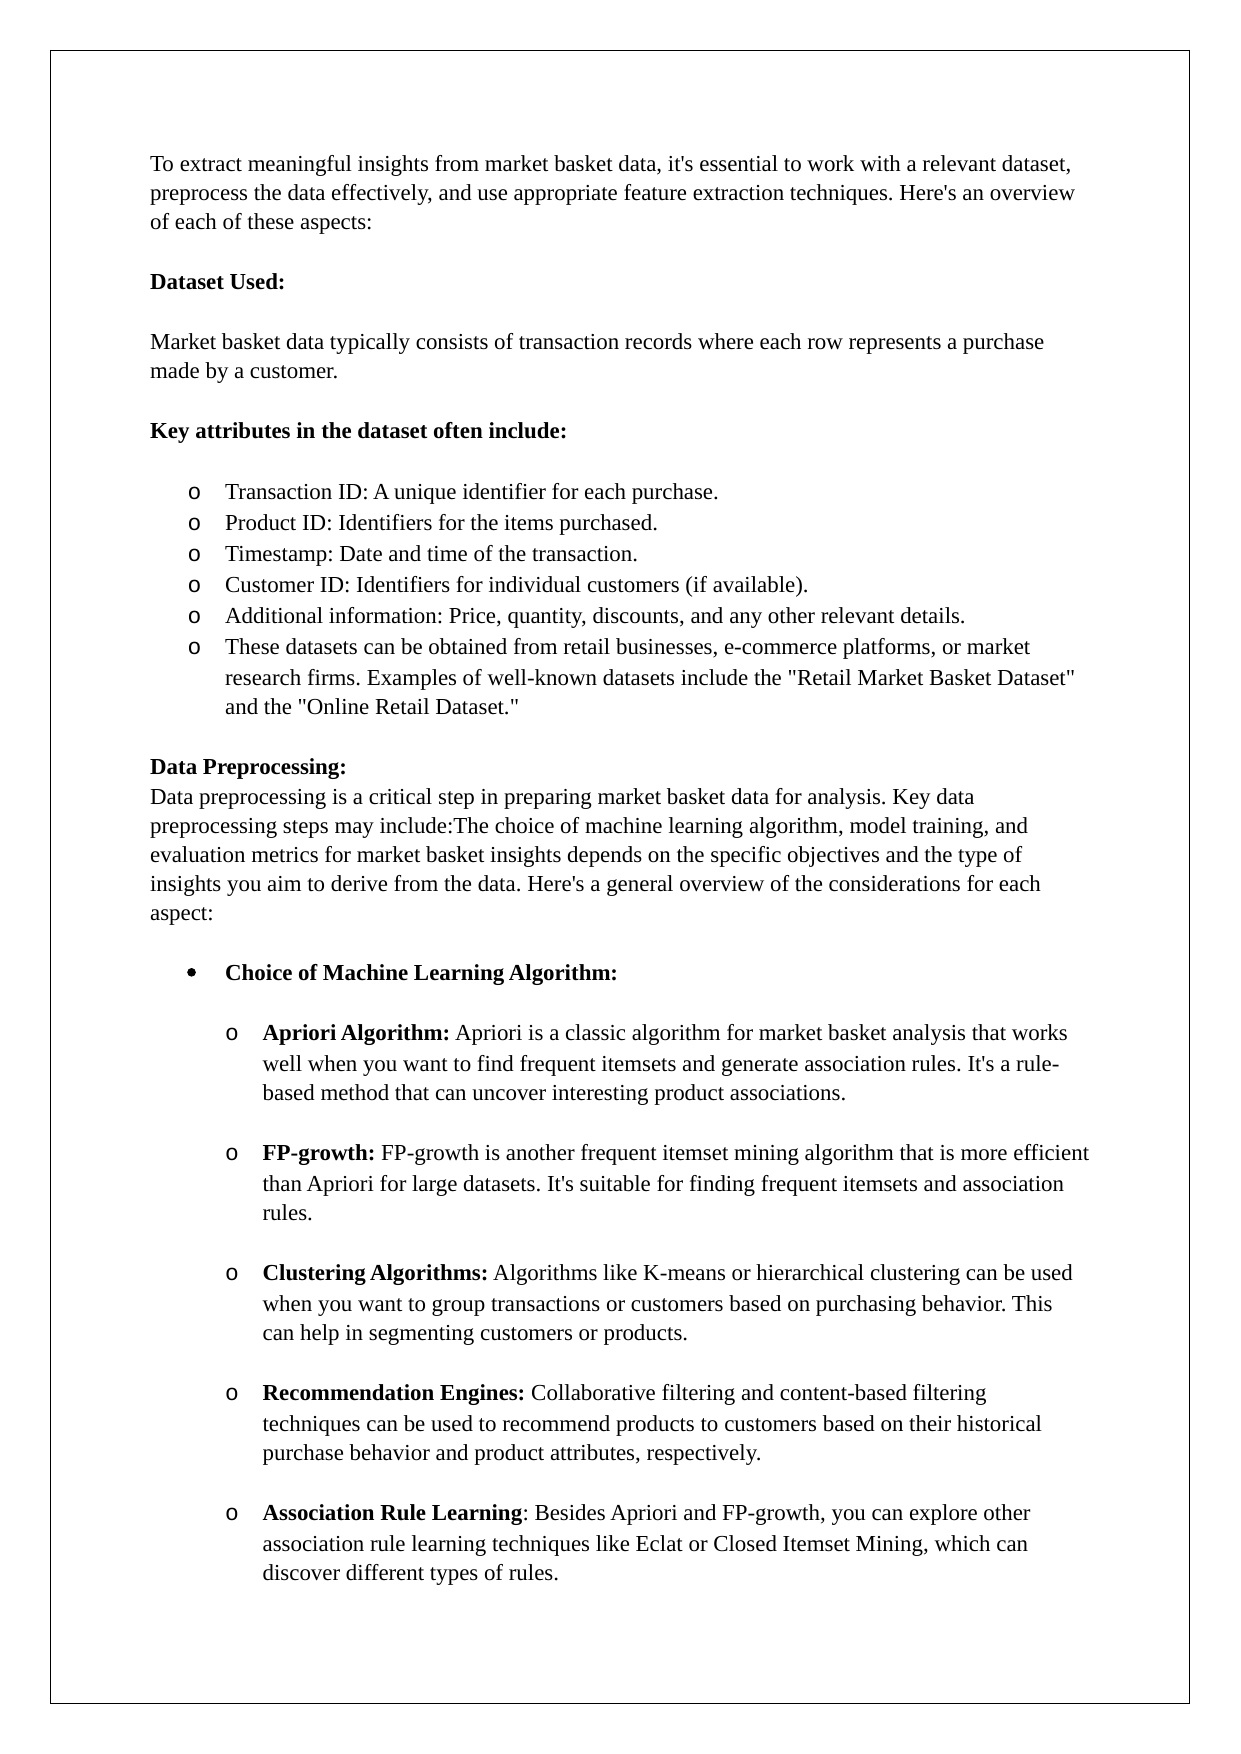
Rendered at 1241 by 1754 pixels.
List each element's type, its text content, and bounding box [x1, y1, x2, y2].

text Dataset Used: [150, 268, 1090, 294]
text To extract meaningful insights from market basket data, it's essential to work with a relevant dataset, preprocess the data effectively, and use appropriate feature extraction techniques. Here's an overview of each of these aspects: [150, 150, 1090, 234]
list Choice of Machine Learning Algorithm: [187, 959, 1090, 985]
list Transaction ID: A unique identifier for each purchase. [187, 478, 1090, 506]
list FP-growth: FP-growth is another frequent itemset mining algorithm that is more efficient than Apriori for large datasets. It's suitable for finding frequent itemsets and association rules. [225, 1139, 1090, 1225]
text Market basket data typically consists of transaction records where each row represents a purchase made by a customer. [150, 328, 1090, 384]
text Key attributes in the dataset often include: [150, 417, 1090, 444]
list These datasets can be obtained from retail businesses, e-commerce platforms, or market research firms. Examples of well-known datasets include the "Retail Market Basket Dataset" and the "Online Retail Dataset." [187, 633, 1090, 719]
text Data Preprocessing: [150, 753, 1090, 779]
text Data preprocessing is a critical step in preparing market basket data for analysis. Key data preprocessing steps may include:The choice of machine learning algorithm, model training, and evaluation metrics for market basket insights depends on the specific objectives and the type of insights you aim to derive from the data. Here's a general overview of the considerations for each aspect: [150, 783, 1090, 925]
list Recommendation Engines: Collaborative filtering and content-based filtering techniques can be used to recommend products to customers based on their historical purchase behavior and product attributes, respectively. [225, 1379, 1090, 1465]
list Product ID: Identifiers for the items purchased. [187, 509, 1090, 537]
list Timestamp: Date and time of the transaction. [187, 540, 1090, 568]
list Apriori Algorithm: Apriori is a classic algorithm for market basket analysis that works well when you want to find frequent itemsets and generate association rules. It's a rule-based method that can uncover interesting product associations. [225, 1019, 1090, 1105]
list Customer ID: Identifiers for individual customers (if available). [187, 571, 1090, 599]
list Association Rule Learning: Besides Apriori and FP-growth, you can explore other association rule learning techniques like Eclat or Closed Itemset Mining, which can discover different types of rules. [225, 1499, 1090, 1585]
list Clustering Algorithms: Algorithms like K-means or hierarchical clustering can be used when you want to group transactions or customers based on purchasing behavior. This can help in segmenting customers or products. [225, 1259, 1090, 1345]
list Additional information: Price, quantity, discounts, and any other relevant details. [187, 602, 1090, 630]
